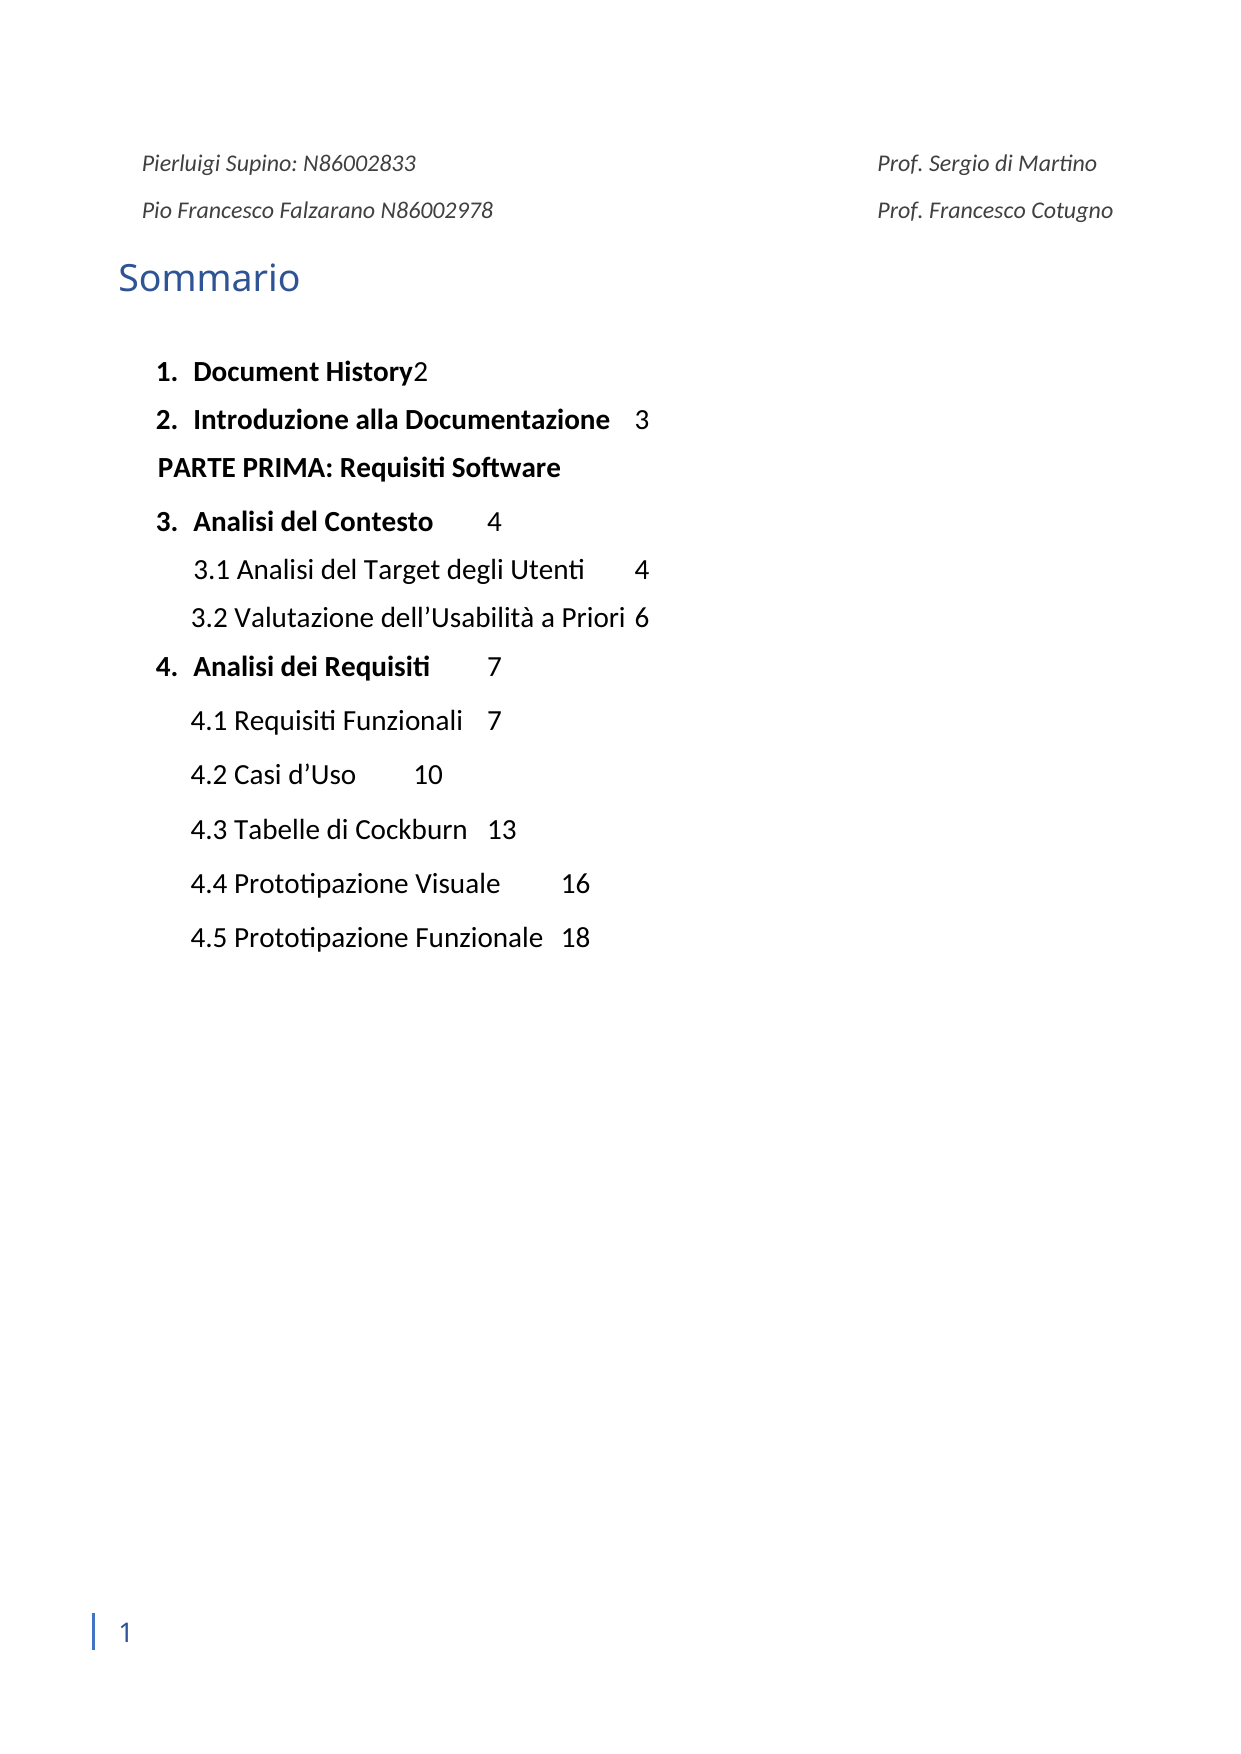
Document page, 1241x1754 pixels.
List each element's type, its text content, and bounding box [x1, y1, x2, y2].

text Pierluigi Supino: N86002833 Prof. Sergio di Martino [118, 148, 1122, 177]
text Pio Francesco Falzarano N86002978 Prof. Francesco Cotugno [118, 195, 1122, 224]
